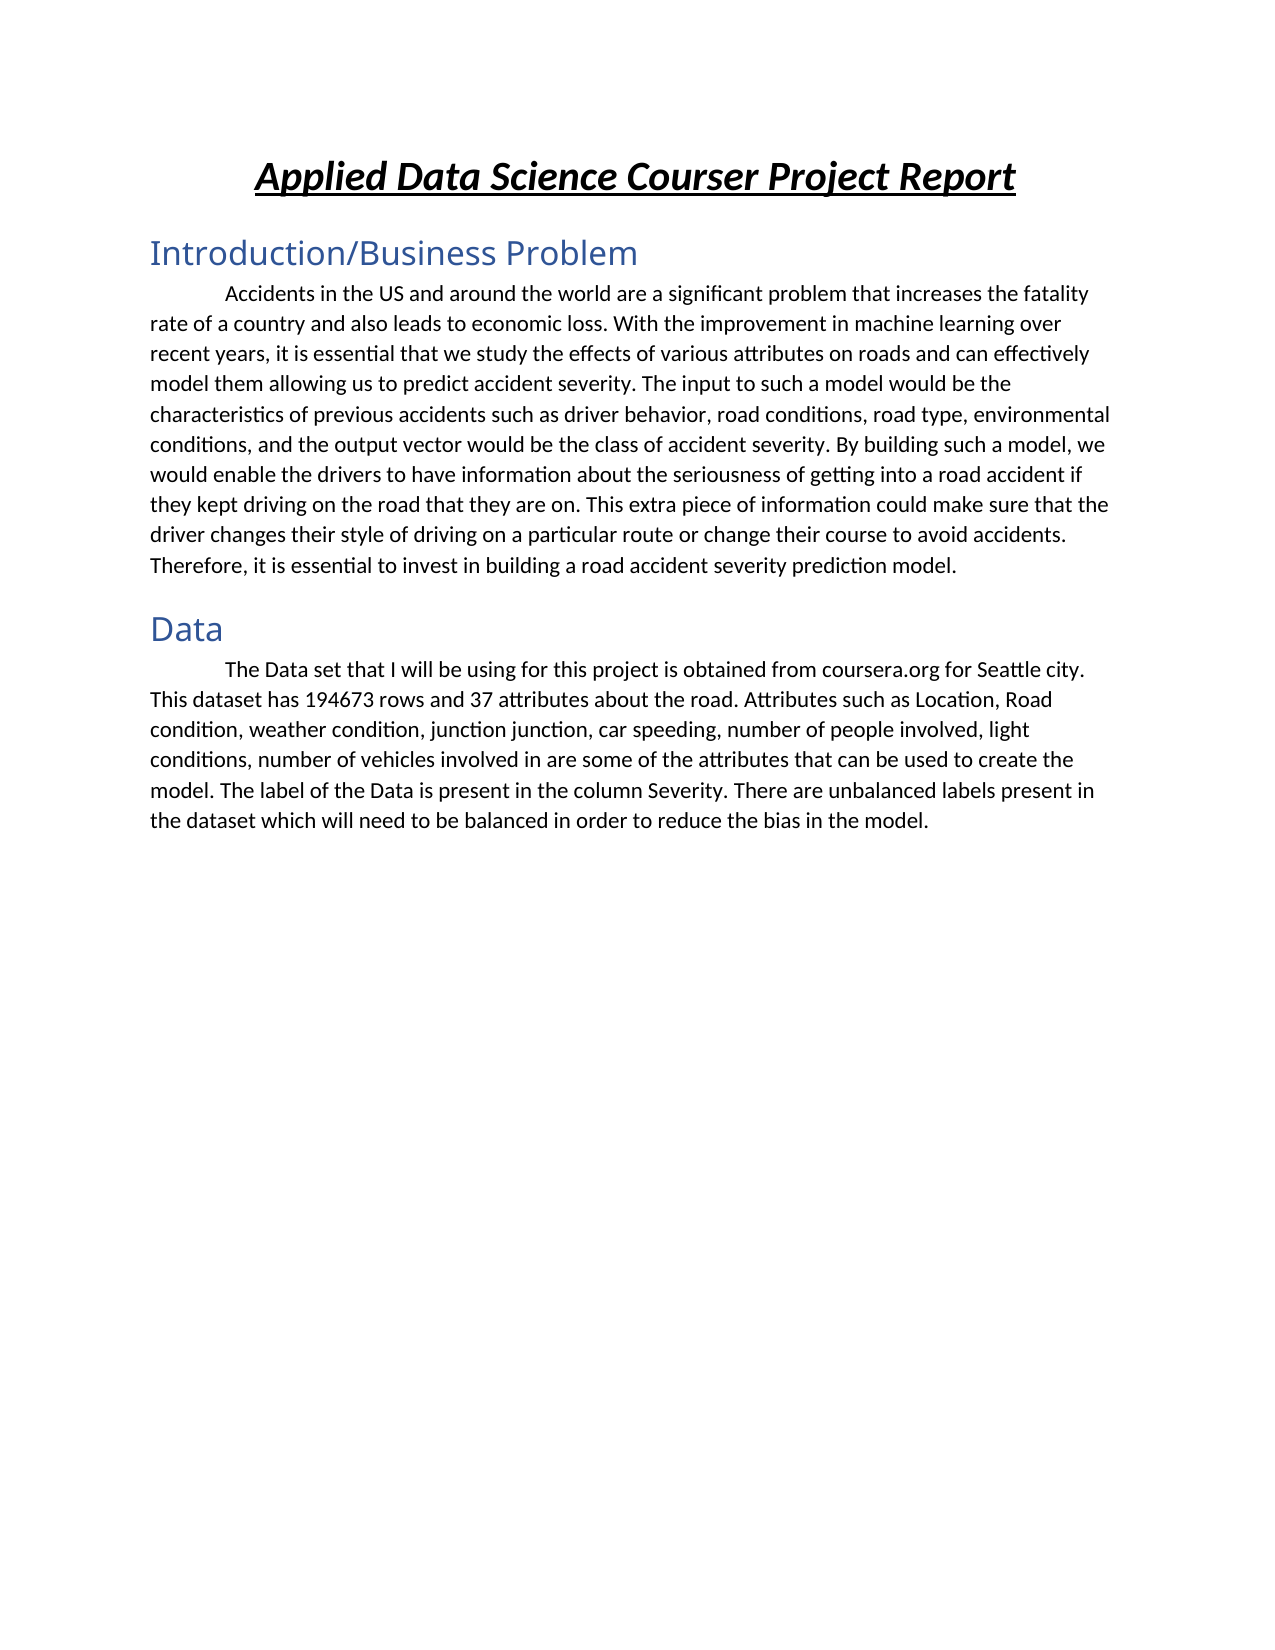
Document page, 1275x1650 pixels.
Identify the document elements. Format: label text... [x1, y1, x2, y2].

subtitle Introduction/Business Problem [150, 230, 1125, 275]
subtitle Data [150, 606, 1125, 651]
text The Data set that I will be using for this project is obtained from coursera.org for Seattle city. This dataset has 194673 rows and 37 attributes about the road. Attributes such as Location, Road condition, weather condition, junction junction, car speeding, number of people involved, light conditions, number of vehicles involved in are some of the attributes that can be used to create the model. The label of the Data is present in the column Severity. There are unbalanced labels present in the dataset which will need to be balanced in order to reduce the bias in the model. [150, 655, 1125, 834]
text Accidents in the US and around the world are a significant problem that increases the fatality rate of a country and also leads to economic loss. With the improvement in machine learning over recent years, it is essential that we study the effects of various attributes on roads and can effectively model them allowing us to predict accident severity. The input to such a model would be the characteristics of previous accidents such as driver behavior, road conditions, road type, environmental conditions, and the output vector would be the class of accident severity. By building such a model, we would enable the drivers to have information about the seriousness of getting into a road accident if they kept driving on the road that they are on. This extra piece of information could make sure that the driver changes their style of driving on a particular route or change their course to avoid accidents. Therefore, it is essential to invest in building a road accident severity prediction model. [150, 279, 1125, 579]
text Applied Data Science Courser Project Report [150, 150, 1125, 201]
